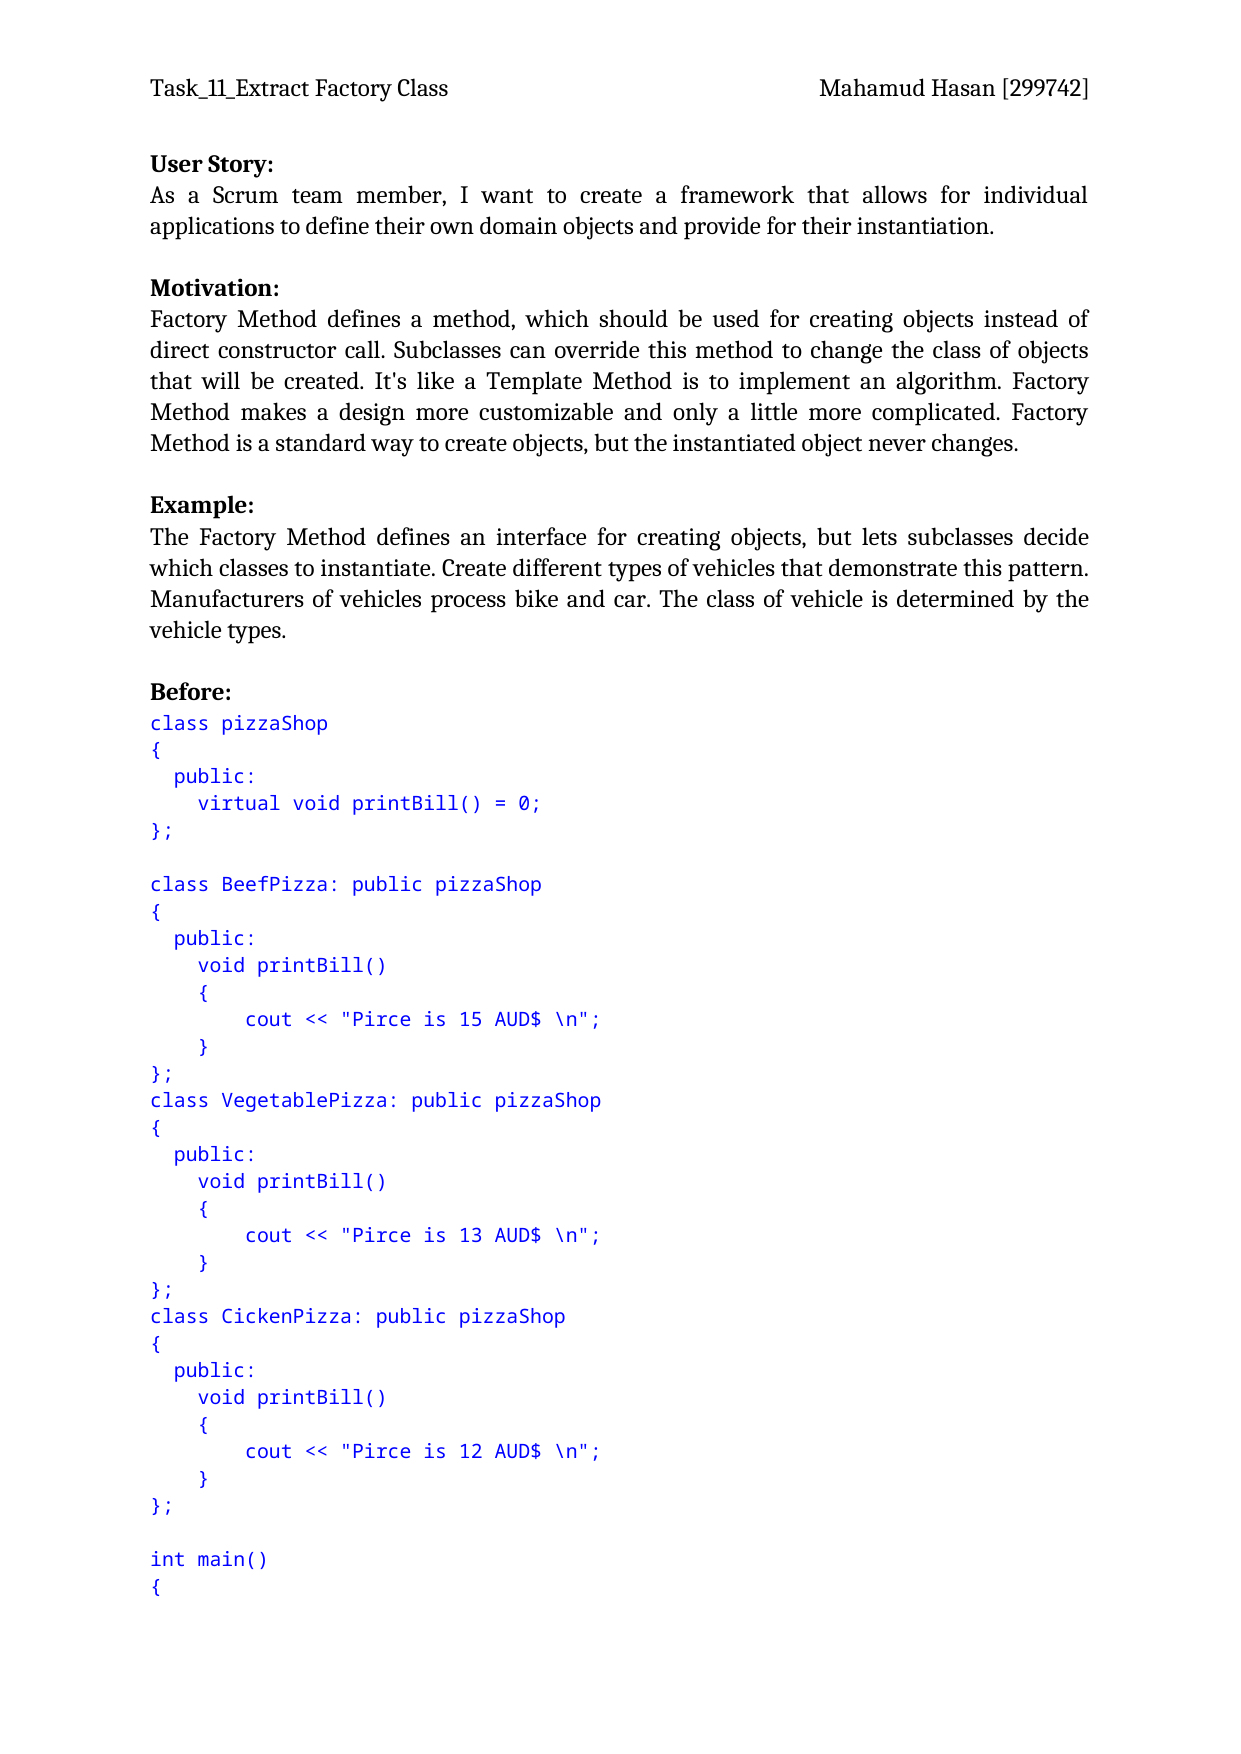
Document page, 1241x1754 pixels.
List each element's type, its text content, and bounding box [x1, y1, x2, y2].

text cout << "Pirce is 13 AUD$ \n"; [150, 1221, 1090, 1248]
text cout << "Pirce is 15 AUD$ \n"; [150, 1006, 1090, 1032]
text As a Scrum team member, I want to create a framework that allows for individual applications to define their own domain objects and provide for their instantiation. [150, 181, 1090, 241]
text } [150, 1032, 1090, 1059]
text { [150, 1410, 1090, 1437]
text { [150, 736, 1090, 763]
text int main() [150, 1545, 1090, 1572]
text virtual void printBill() = 0; [150, 790, 1090, 817]
text void printBill() [150, 952, 1090, 978]
text void printBill() [150, 1383, 1090, 1410]
text public: [150, 1140, 1090, 1167]
text } [150, 1464, 1090, 1491]
text class pizzaShop [150, 709, 1090, 736]
text { [150, 1329, 1090, 1356]
text { [150, 1572, 1090, 1599]
text class CickenPizza: public pizzaShop [150, 1302, 1090, 1329]
text { [150, 1194, 1090, 1221]
text class BeefPizza: public pizzaShop [150, 871, 1090, 898]
text { [150, 978, 1090, 1006]
text public: [150, 1356, 1090, 1383]
text Factory Method defines a method, which should be used for creating objects instead of direct constructor call. Subclasses can override this method to change the class of objects that will be created. It's like a Template Method is to implement an algorithm. Factory Method makes a design more customizable and only a little more complicated. Factory Method is a standard way to create objects, but the instantiated object never changes. [150, 305, 1090, 458]
text }; [150, 817, 1090, 844]
text }; [150, 1059, 1090, 1086]
text }; [150, 1275, 1090, 1302]
text void printBill() [150, 1167, 1090, 1194]
text cout << "Pirce is 12 AUD$ \n"; [150, 1437, 1090, 1464]
text public: [150, 763, 1090, 790]
text The Factory Method defines an interface for creating objects, but lets subclasses decide which classes to instantiate. Create different types of vehicles that demonstrate this pattern. Manufacturers of vehicles process bike and car. The class of vehicle is determined by the vehicle types. [150, 522, 1090, 644]
text Before: [150, 678, 1090, 706]
text Motivation: [150, 274, 1090, 303]
text User Story: [150, 150, 1090, 179]
text }; [150, 1491, 1090, 1518]
text class VegetablePizza: public pizzaShop [150, 1086, 1090, 1113]
text { [150, 1113, 1090, 1140]
text public: [150, 924, 1090, 952]
text { [150, 898, 1090, 924]
text Example: [150, 491, 1090, 520]
text } [150, 1248, 1090, 1275]
